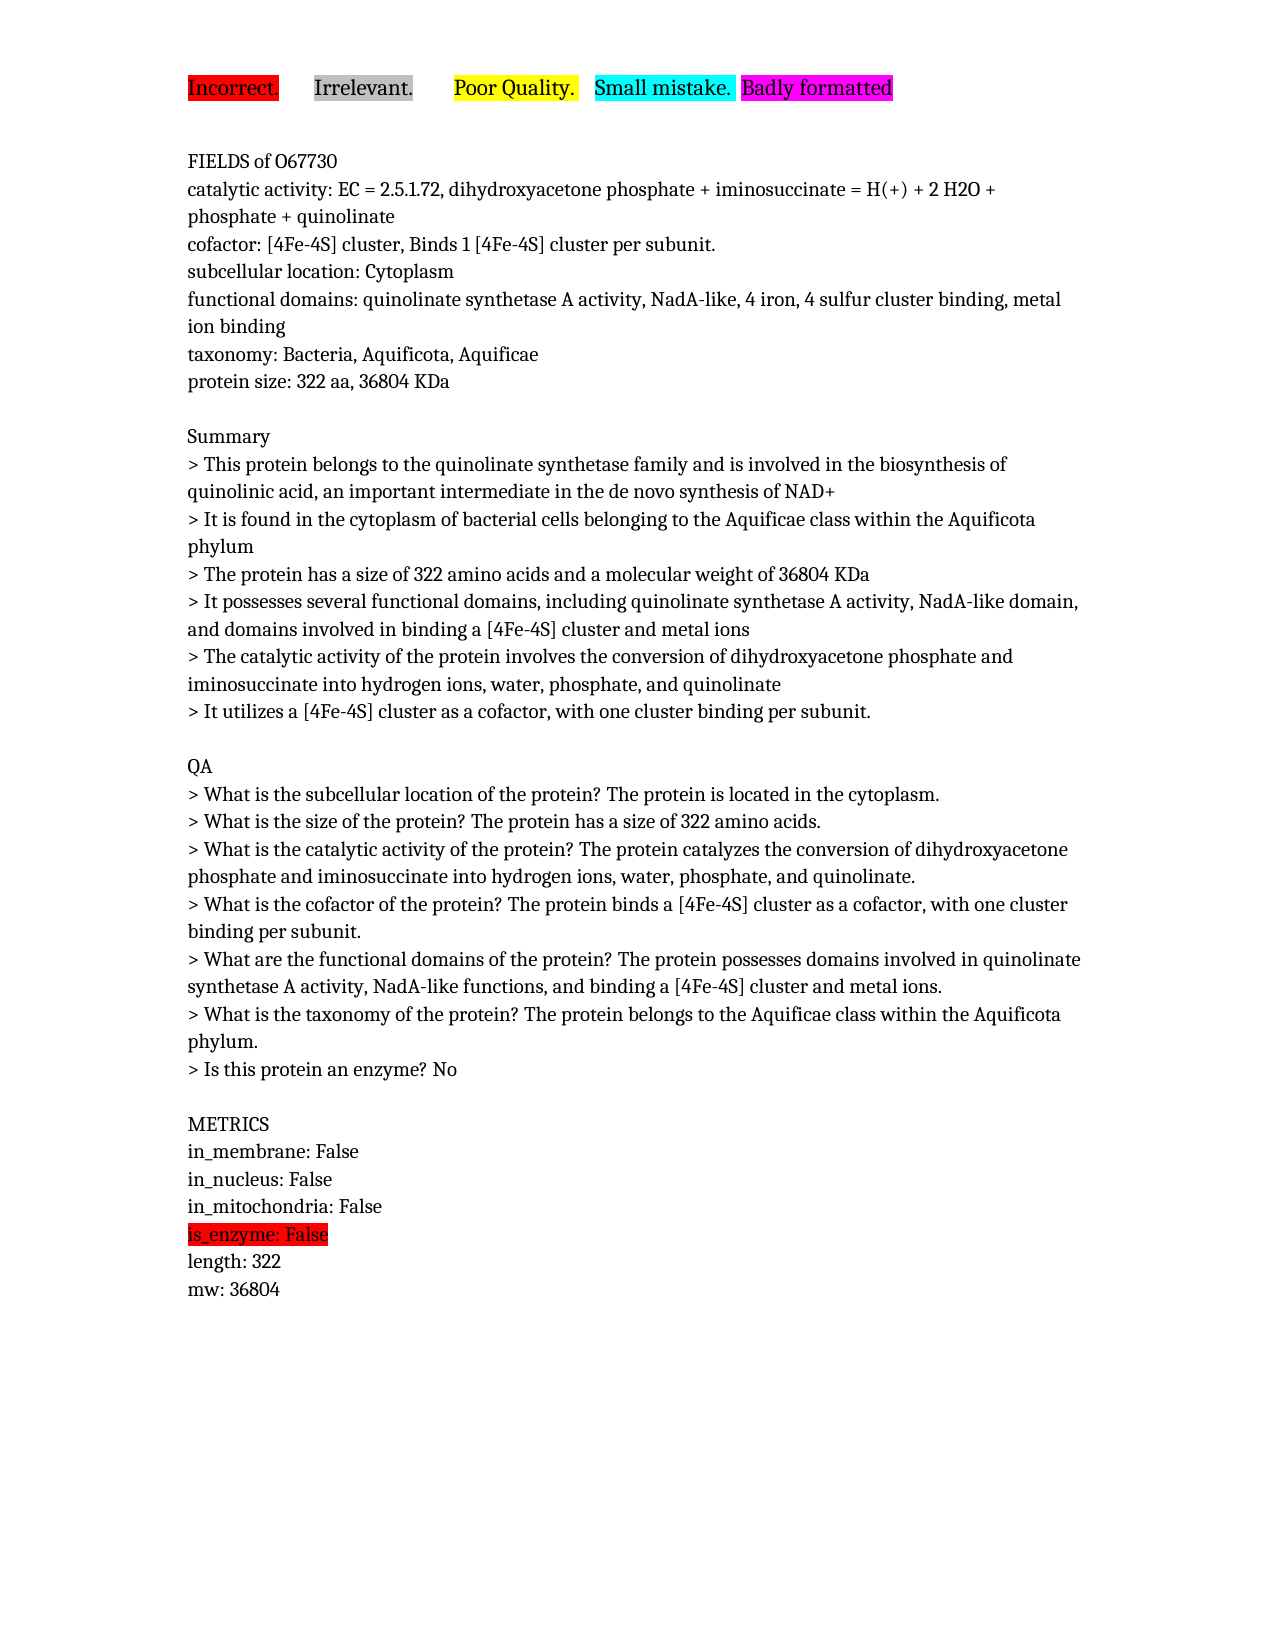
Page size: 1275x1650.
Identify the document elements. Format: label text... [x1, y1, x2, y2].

text FIELDS of O67730 catalytic activity: EC = 2.5.1.72, dihydroxyacetone phosphate + iminosuccinate = H(+) + 2 H2O + phosphate + quinolinate cofactor: [4Fe-4S] cluster, Binds 1 [4Fe-4S] cluster per subunit. subcellular location: Cytoplasm functional domains: quinolinate synthetase A activity, NadA-like, 4 iron, 4 sulfur cluster binding, metal ion binding taxonomy: Bacteria, Aquificota, Aquificae protein size: 322 aa, 36804 KDa Summary > This protein belongs to the quinolinate synthetase family and is involved in the biosynthesis of quinolinic acid, an important intermediate in the de novo synthesis of NAD+ > It is found in the cytoplasm of bacterial cells belonging to the Aquificae class within the Aquificota phylum > The protein has a size of 322 amino acids and a molecular weight of 36804 KDa > It possesses several functional domains, including quinolinate synthetase A activity, NadA-like domain, and domains involved in binding a [4Fe-4S] cluster and metal ions > The catalytic activity of the protein involves the conversion of dihydroxyacetone phosphate and iminosuccinate into hydrogen ions, water, phosphate, and quinolinate > It utilizes a [4Fe-4S] cluster as a cofactor, with one cluster binding per subunit. QA > What is the subcellular location of the protein? The protein is located in the cytoplasm. > What is the size of the protein? The protein has a size of 322 amino acids. > What is the catalytic activity of the protein? The protein catalyzes the conversion of dihydroxyacetone phosphate and iminosuccinate into hydrogen ions, water, phosphate, and quinolinate. > What is the cofactor of the protein? The protein binds a [4Fe-4S] cluster as a cofactor, with one cluster binding per subunit. > What are the functional domains of the protein? The protein possesses domains involved in quinolinate synthetase A activity, NadA-like functions, and binding a [4Fe-4S] cluster and metal ions. > What is the taxonomy of the protein? The protein belongs to the Aquificae class within the Aquificota phylum. > Is this protein an enzyme? No METRICS in_membrane: False in_nucleus: False in_mitochondria: False is_enzyme: False length: 322 mw: 36804 [187, 150, 1087, 1359]
